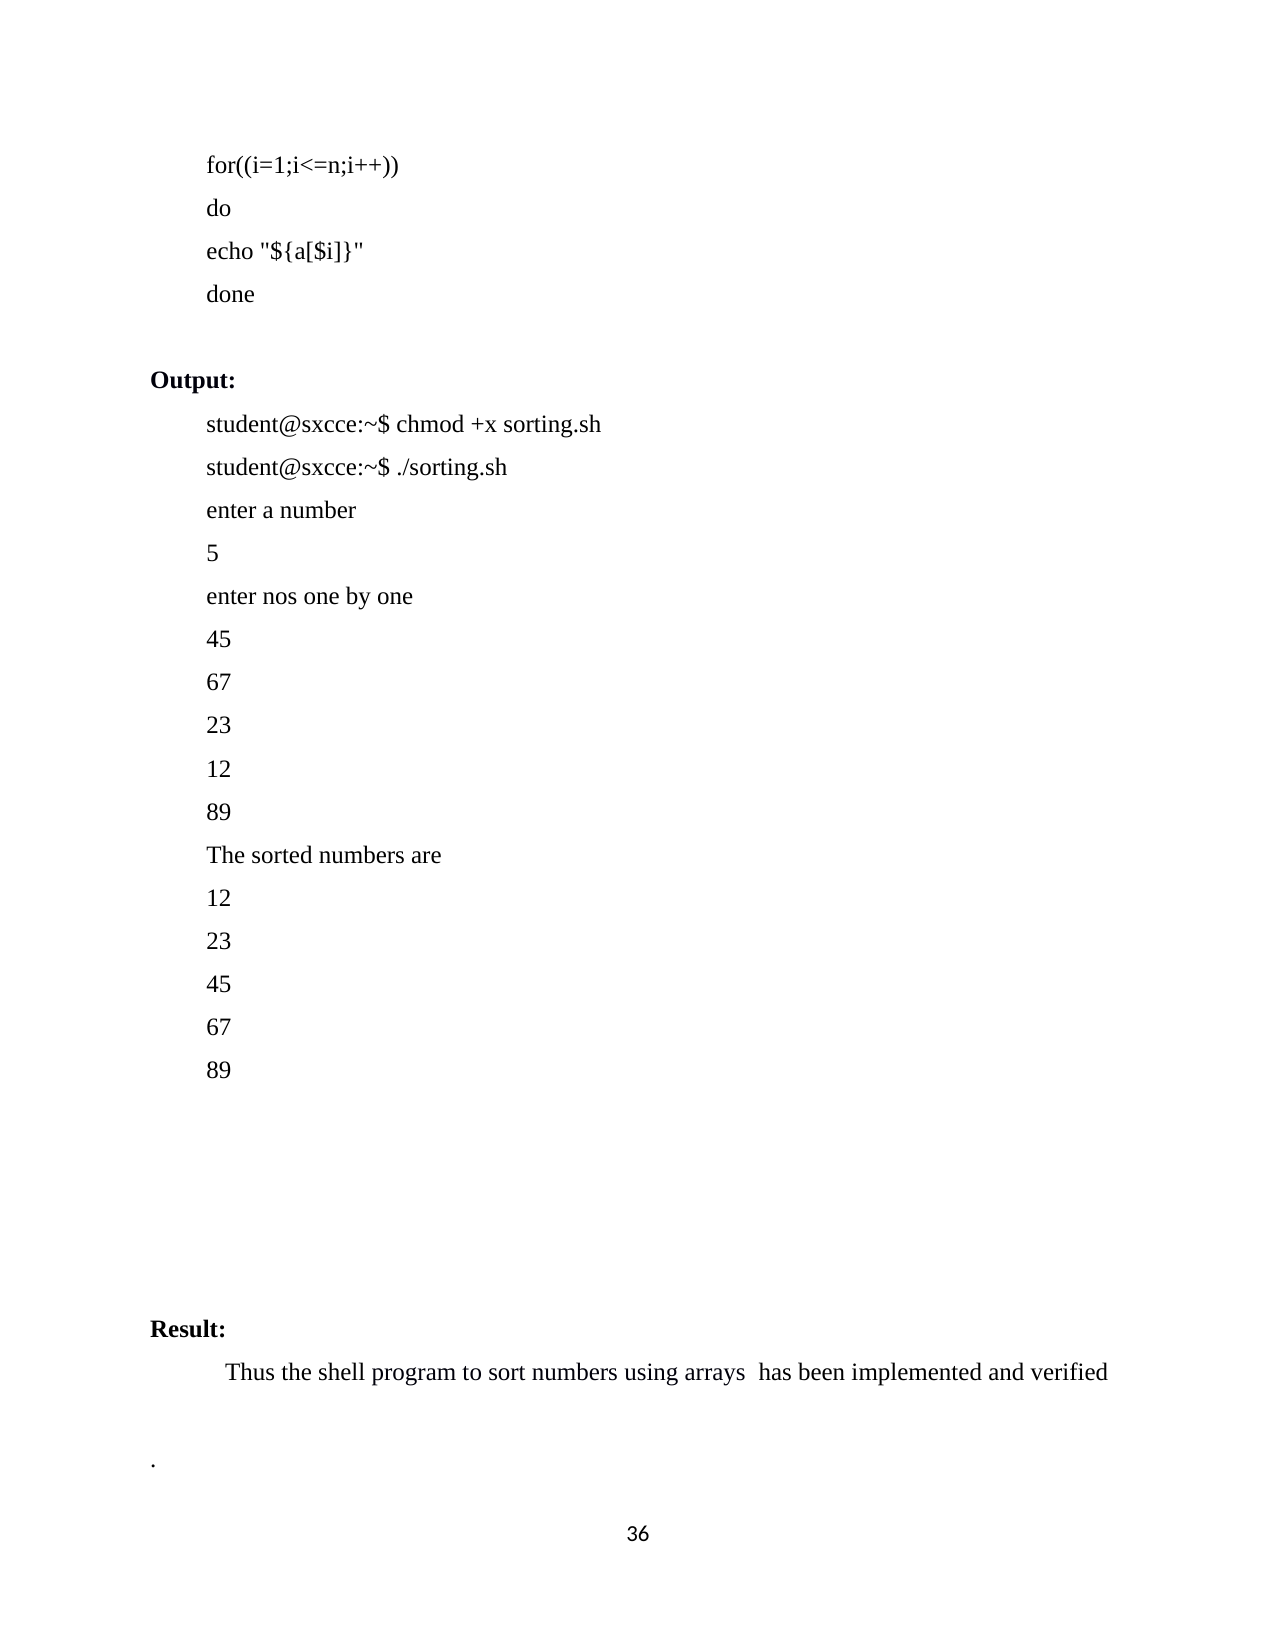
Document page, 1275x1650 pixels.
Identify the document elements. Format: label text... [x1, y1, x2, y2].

text Result: [150, 1314, 1125, 1343]
text The sorted numbers are [150, 840, 1125, 869]
text 67 [150, 667, 1125, 696]
text student@sxcce:~$ ./sorting.sh [150, 452, 1125, 481]
text Thus the shell program to sort numbers using arrays has been implemented and verified [150, 1357, 1125, 1386]
text 5 [150, 538, 1125, 567]
text enter nos one by one [150, 581, 1125, 610]
text 12 [150, 883, 1125, 912]
text echo "${a[$i]}" [150, 236, 1125, 265]
text do [150, 193, 1125, 222]
text for((i=1;i<=n;i++)) [150, 150, 1125, 179]
text 89 [150, 1056, 1125, 1084]
text Output: [150, 366, 1125, 394]
text student@sxcce:~$ chmod +x sorting.sh [150, 409, 1125, 437]
text 23 [150, 926, 1125, 955]
text 45 [150, 624, 1125, 653]
text 67 [150, 1012, 1125, 1041]
text enter a number [150, 495, 1125, 524]
text done [150, 279, 1125, 308]
text 89 [150, 797, 1125, 826]
text 45 [150, 969, 1125, 998]
text . [150, 1444, 1125, 1472]
text 23 [150, 711, 1125, 739]
text 12 [150, 754, 1125, 782]
